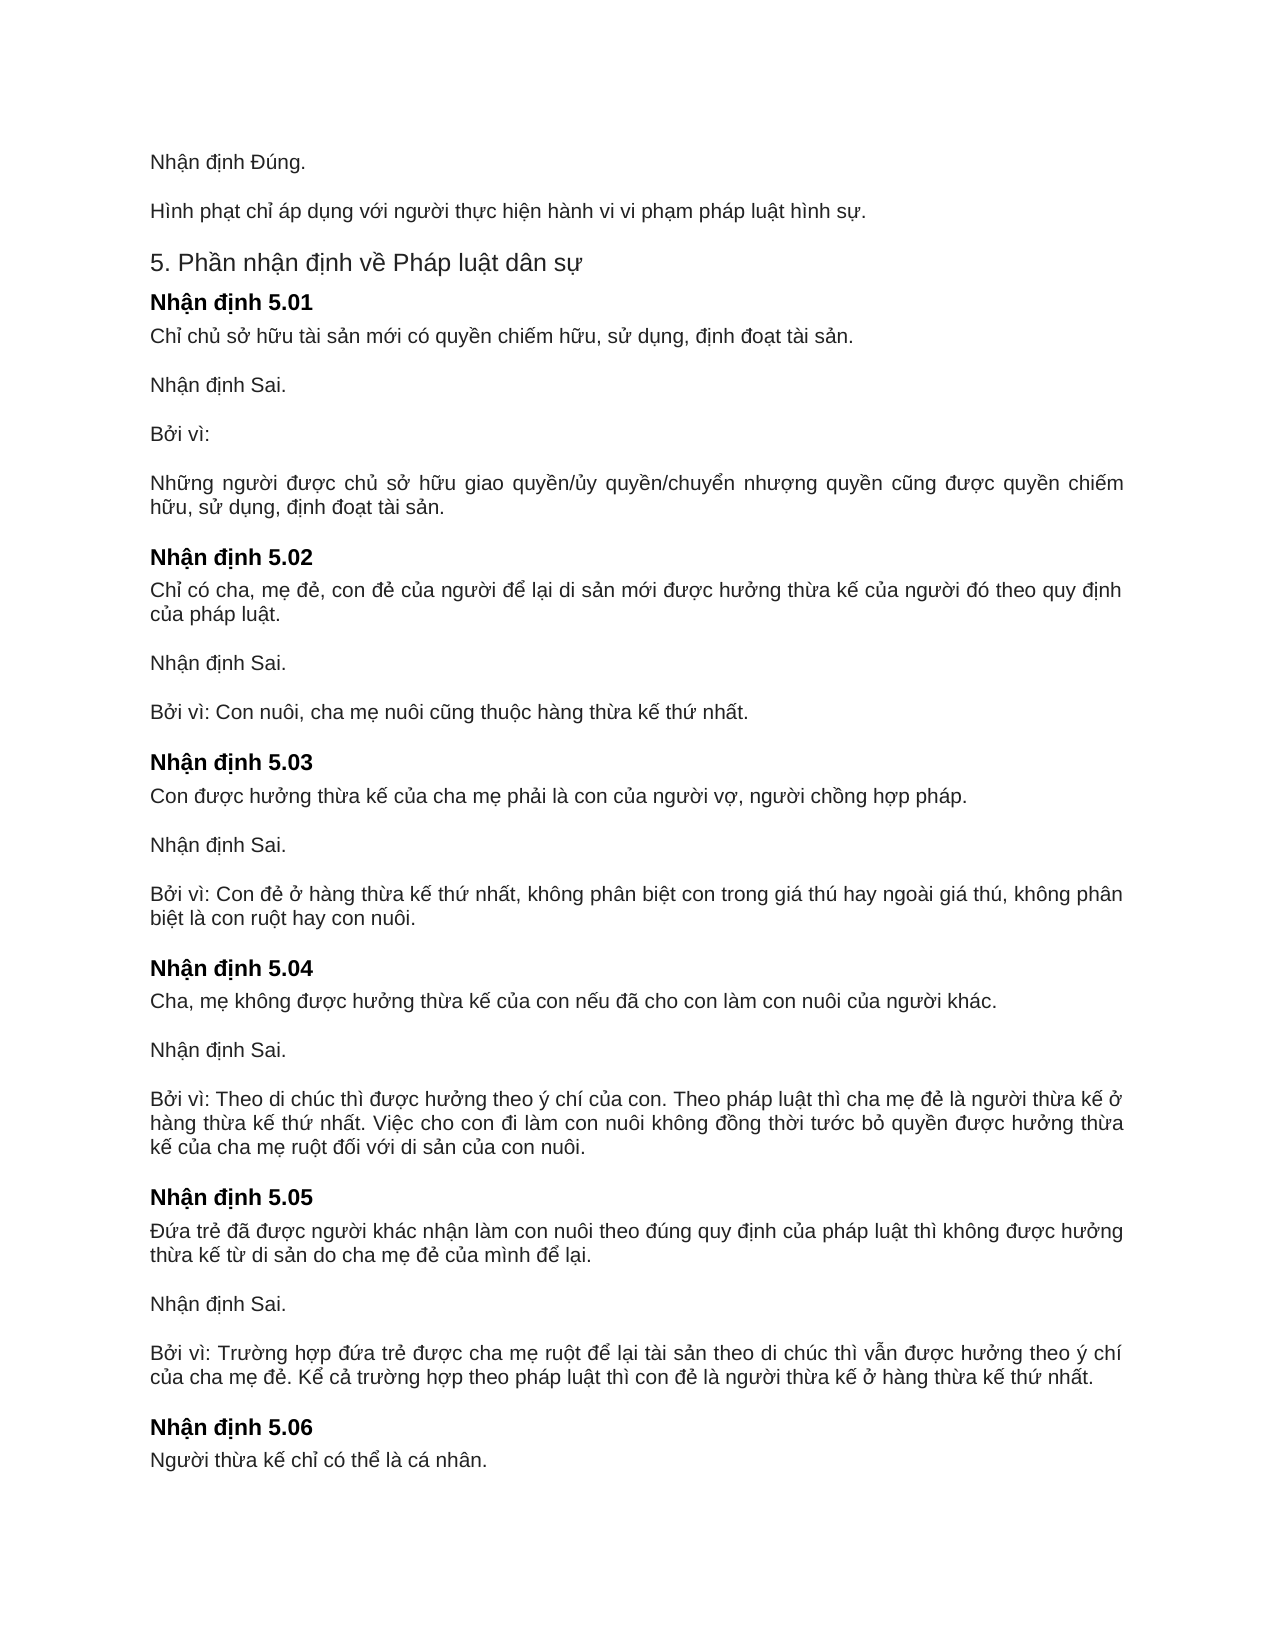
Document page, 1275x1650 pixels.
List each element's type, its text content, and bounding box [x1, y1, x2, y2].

text Chỉ chủ sở hữu tài sản mới có quyền chiếm hữu, sử dụng, định đoạt tài sản. [150, 324, 1125, 348]
text Bởi vì: Theo di chúc thì được hưởng theo ý chí của con. Theo pháp luật thì cha mẹ đẻ là người thừa kế ở hàng thừa kế thứ nhất. Việc cho con đi làm con nuôi không đồng thời tước bỏ quyền được hưởng thừa kế của cha mẹ ruột đối với di sản của con nuôi. [150, 1087, 1125, 1159]
subtitle Nhận định 5.03 [150, 749, 1125, 776]
text Cha, mẹ không được hưởng thừa kế của con nếu đã cho con làm con nuôi của người khác. [150, 989, 1125, 1013]
text Nhận định Sai. [150, 373, 1125, 397]
text Con được hưởng thừa kế của cha mẹ phải là con của người vợ, người chồng hợp pháp. [150, 784, 1125, 808]
subtitle Nhận định 5.02 [150, 544, 1125, 570]
text Bởi vì: [150, 422, 1125, 446]
text Đứa trẻ đã được người khác nhận làm con nuôi theo đúng quy định của pháp luật thì không được hưởng thừa kế từ di sản do cha mẹ đẻ của mình để lại. [150, 1219, 1125, 1267]
subtitle Nhận định 5.04 [150, 955, 1125, 981]
text Nhận định Đúng. [150, 150, 1125, 174]
text Người thừa kế chỉ có thể là cá nhân. [150, 1448, 1125, 1472]
subtitle Nhận định 5.05 [150, 1184, 1125, 1211]
subtitle 5. Phần nhận định về Pháp luật dân sự [150, 248, 1125, 277]
text Nhận định Sai. [150, 833, 1125, 857]
text Bởi vì: Con nuôi, cha mẹ nuôi cũng thuộc hàng thừa kế thứ nhất. [150, 700, 1125, 724]
text Những người được chủ sở hữu giao quyền/ủy quyền/chuyển nhượng quyền cũng được quyền chiếm hữu, sử dụng, định đoạt tài sản. [150, 471, 1125, 519]
text Nhận định Sai. [150, 651, 1125, 675]
text Bởi vì: Con đẻ ở hàng thừa kế thứ nhất, không phân biệt con trong giá thú hay ngoài giá thú, không phân biệt là con ruột hay con nuôi. [150, 882, 1125, 930]
text Nhận định Sai. [150, 1292, 1125, 1316]
text Chỉ có cha, mẹ đẻ, con đẻ của người để lại di sản mới được hưởng thừa kế của người đó theo quy định của pháp luật. [150, 578, 1125, 626]
text Hình phạt chỉ áp dụng với người thực hiện hành vi vi phạm pháp luật hình sự. [150, 199, 1125, 223]
subtitle Nhận định 5.06 [150, 1414, 1125, 1440]
subtitle Nhận định 5.01 [150, 289, 1125, 316]
text Nhận định Sai. [150, 1038, 1125, 1062]
text Bởi vì: Trường hợp đứa trẻ được cha mẹ ruột để lại tài sản theo di chúc thì vẫn được hưởng theo ý chí của cha mẹ đẻ. Kể cả trường hợp theo pháp luật thì con đẻ là người thừa kế ở hàng thừa kế thứ nhất. [150, 1341, 1125, 1389]
